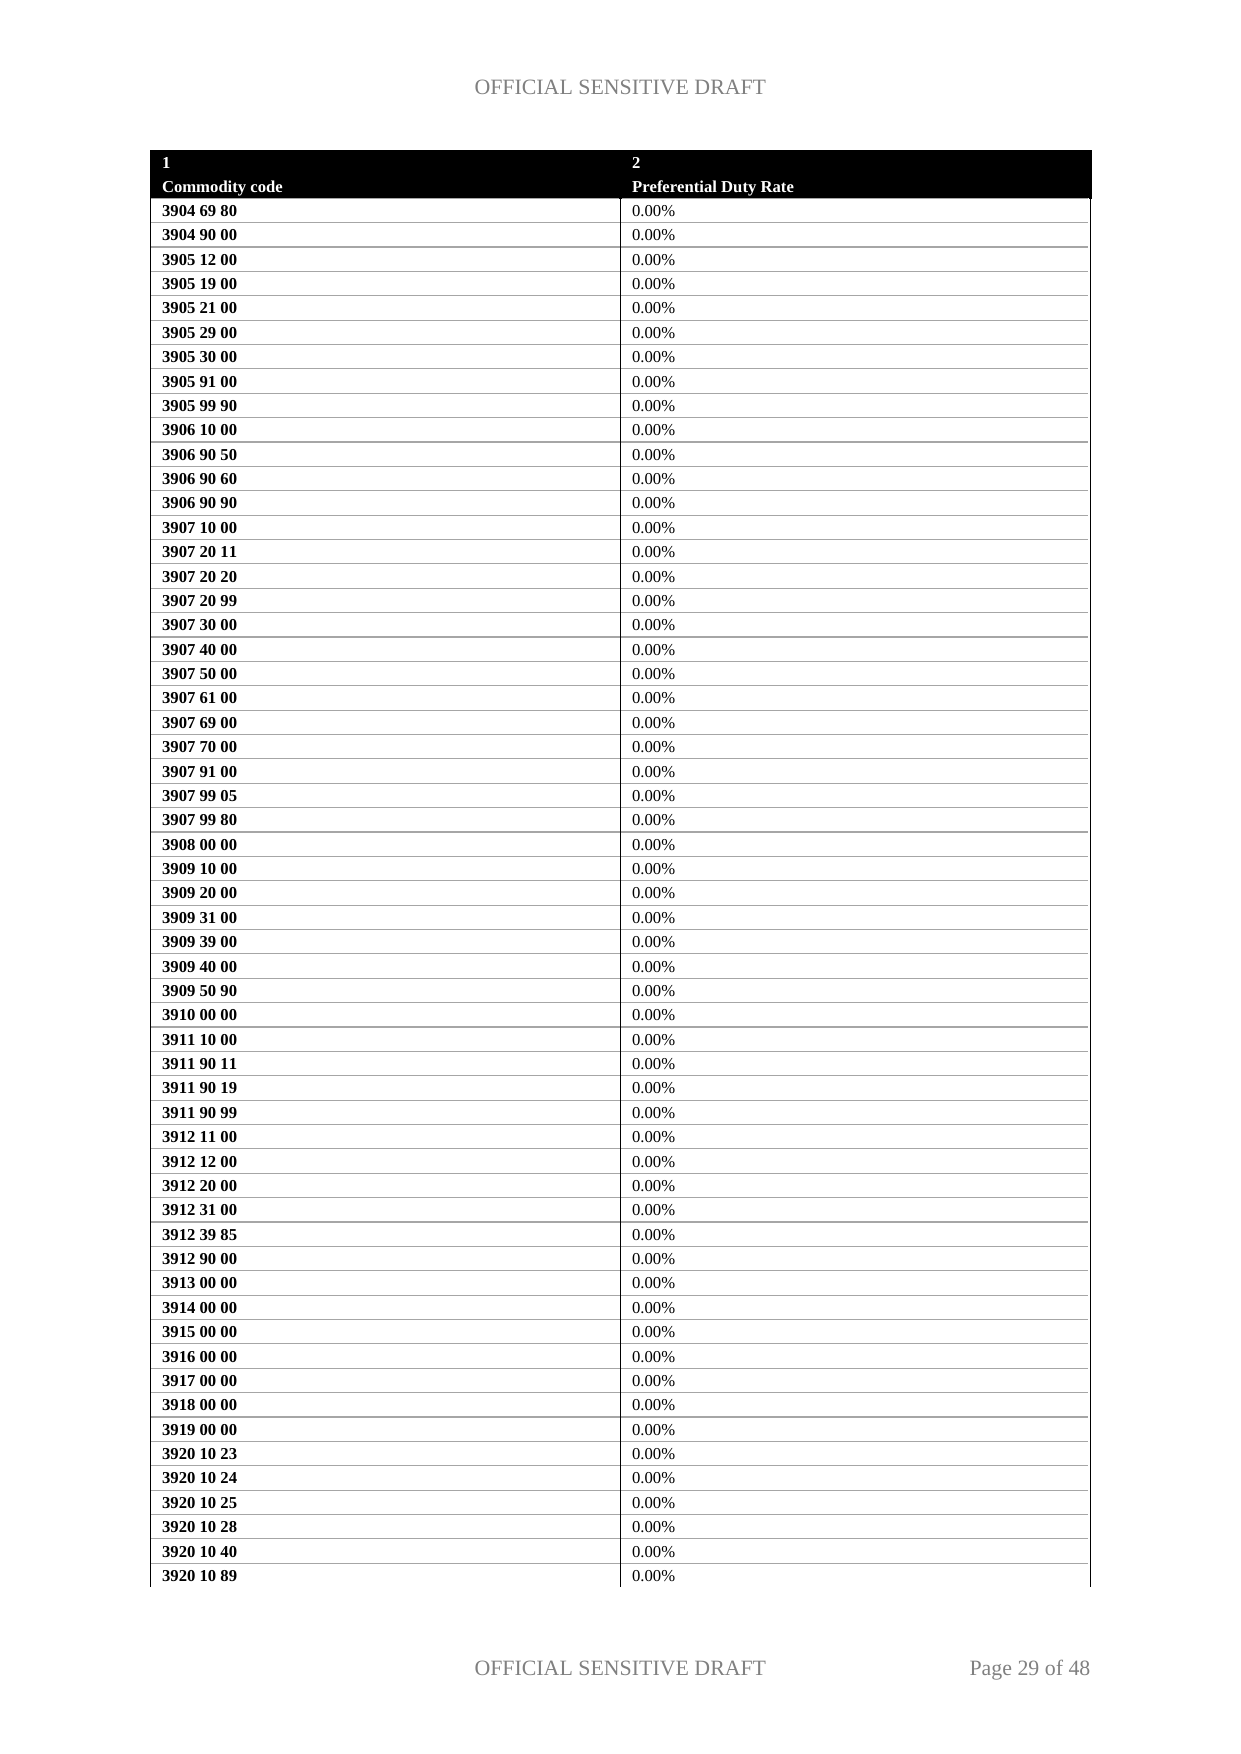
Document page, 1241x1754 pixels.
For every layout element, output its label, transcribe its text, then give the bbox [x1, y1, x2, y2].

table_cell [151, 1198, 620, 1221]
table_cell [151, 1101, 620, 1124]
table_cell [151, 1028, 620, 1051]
table_cell Commodity code [151, 174, 619, 198]
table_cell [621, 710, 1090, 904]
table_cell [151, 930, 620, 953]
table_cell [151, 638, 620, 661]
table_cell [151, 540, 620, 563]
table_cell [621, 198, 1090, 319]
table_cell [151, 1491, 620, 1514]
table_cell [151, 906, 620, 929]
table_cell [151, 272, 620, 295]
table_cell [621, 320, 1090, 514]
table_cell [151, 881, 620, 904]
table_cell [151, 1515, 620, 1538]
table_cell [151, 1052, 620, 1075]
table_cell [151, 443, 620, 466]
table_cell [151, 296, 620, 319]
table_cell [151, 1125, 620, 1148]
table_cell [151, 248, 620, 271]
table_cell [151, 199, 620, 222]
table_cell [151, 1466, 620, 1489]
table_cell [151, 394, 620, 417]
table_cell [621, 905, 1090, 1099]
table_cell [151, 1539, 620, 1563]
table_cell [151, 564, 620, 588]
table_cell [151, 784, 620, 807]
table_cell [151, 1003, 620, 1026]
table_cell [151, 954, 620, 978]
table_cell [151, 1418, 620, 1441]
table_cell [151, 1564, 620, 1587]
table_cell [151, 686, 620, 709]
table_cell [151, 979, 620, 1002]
table_header 2 [622, 151, 1089, 174]
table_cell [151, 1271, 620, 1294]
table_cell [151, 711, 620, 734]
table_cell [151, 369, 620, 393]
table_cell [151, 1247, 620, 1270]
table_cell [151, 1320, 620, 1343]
table_header 1 [151, 151, 619, 174]
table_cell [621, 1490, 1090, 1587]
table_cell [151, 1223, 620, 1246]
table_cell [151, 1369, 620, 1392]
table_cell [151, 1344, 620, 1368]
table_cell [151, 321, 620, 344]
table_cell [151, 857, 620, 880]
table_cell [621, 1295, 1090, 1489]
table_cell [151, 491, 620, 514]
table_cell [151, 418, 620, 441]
table_cell Preferential Duty Rate [622, 174, 1089, 198]
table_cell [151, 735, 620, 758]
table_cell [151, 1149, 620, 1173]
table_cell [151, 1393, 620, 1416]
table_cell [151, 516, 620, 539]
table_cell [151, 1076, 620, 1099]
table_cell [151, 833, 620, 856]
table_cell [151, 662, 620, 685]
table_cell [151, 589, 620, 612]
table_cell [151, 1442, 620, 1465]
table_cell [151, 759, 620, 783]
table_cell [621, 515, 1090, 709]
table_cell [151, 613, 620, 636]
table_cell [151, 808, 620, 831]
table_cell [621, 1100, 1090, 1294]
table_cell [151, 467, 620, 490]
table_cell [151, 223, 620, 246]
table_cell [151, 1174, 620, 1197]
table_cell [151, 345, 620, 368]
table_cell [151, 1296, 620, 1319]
